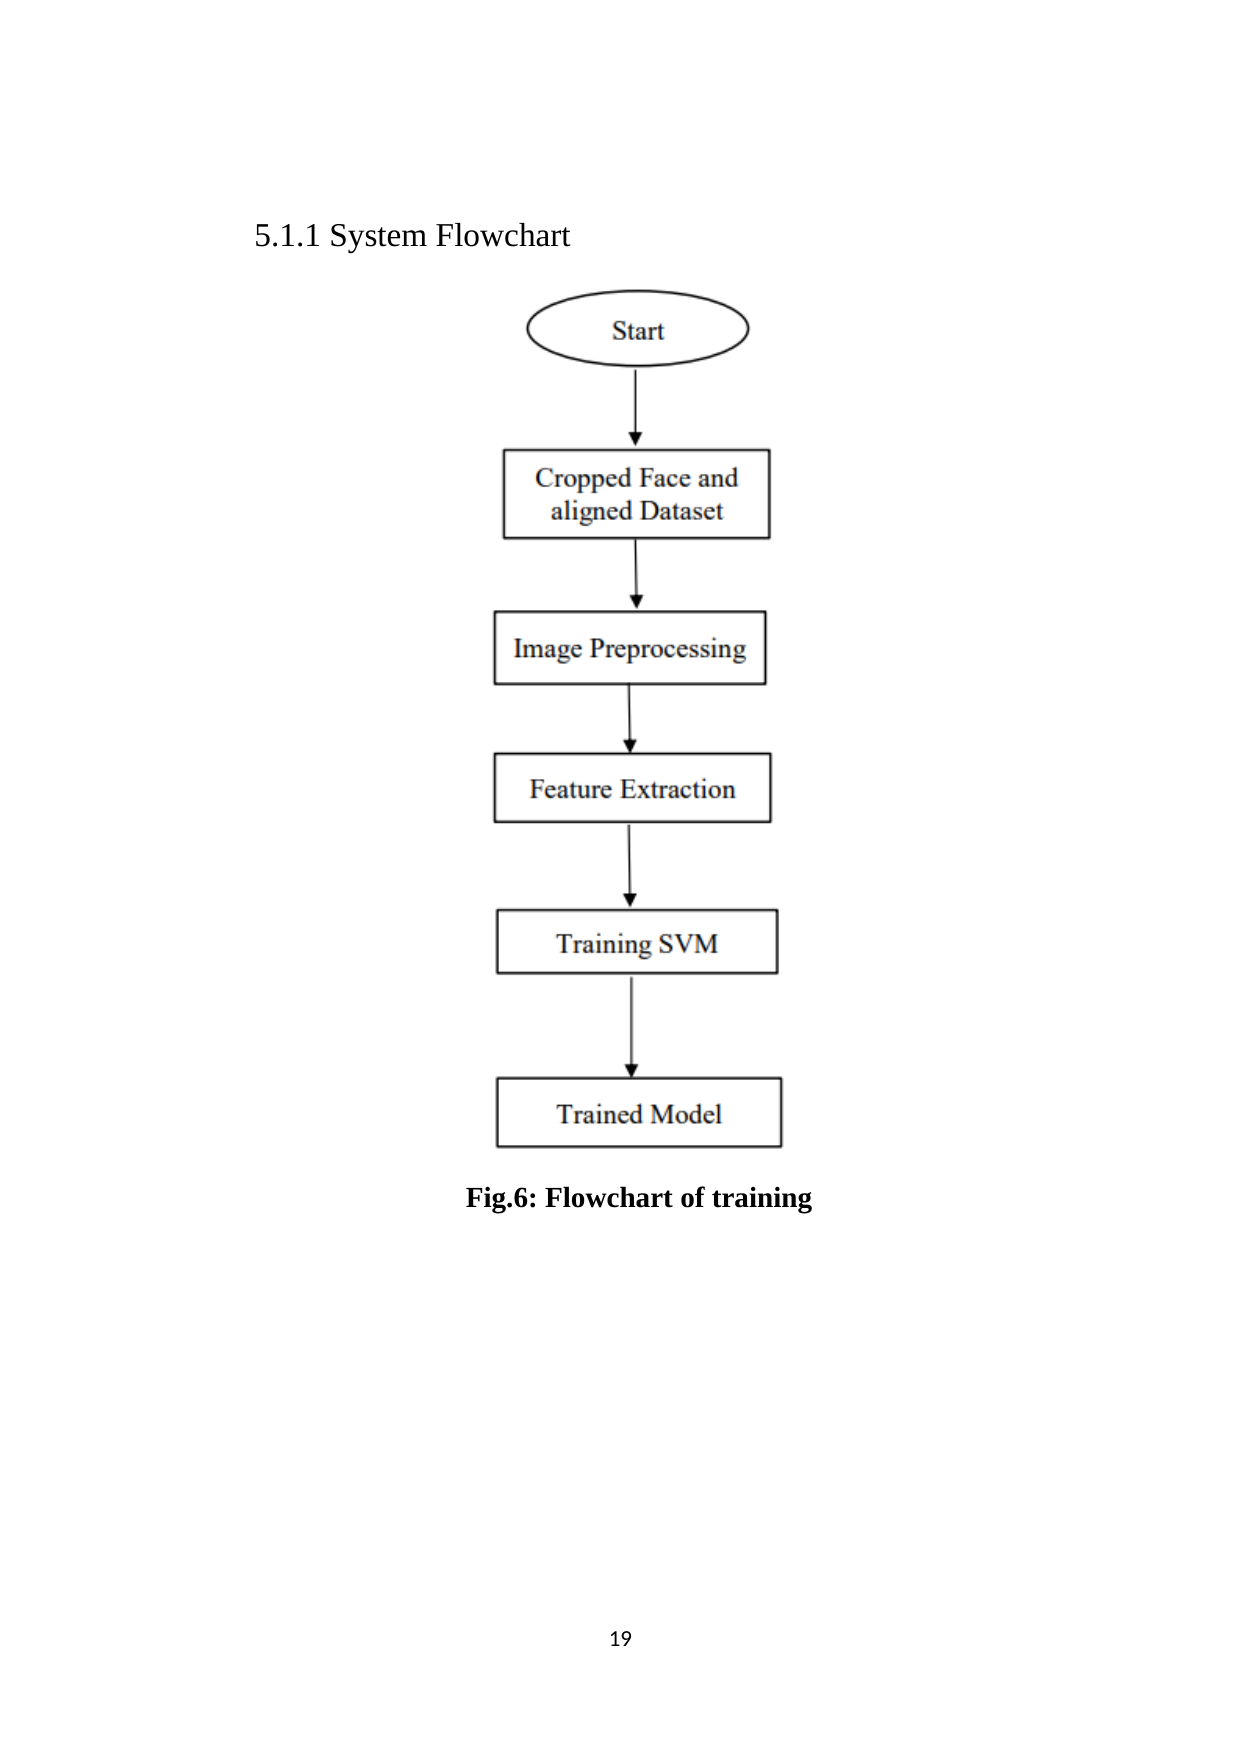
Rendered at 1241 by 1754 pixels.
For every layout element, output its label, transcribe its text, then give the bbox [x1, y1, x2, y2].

text Fig.6: Flowchart of training [187, 1180, 1090, 1213]
text 5.1.1 System Flowchart [187, 215, 1090, 253]
picture [488, 279, 790, 1155]
